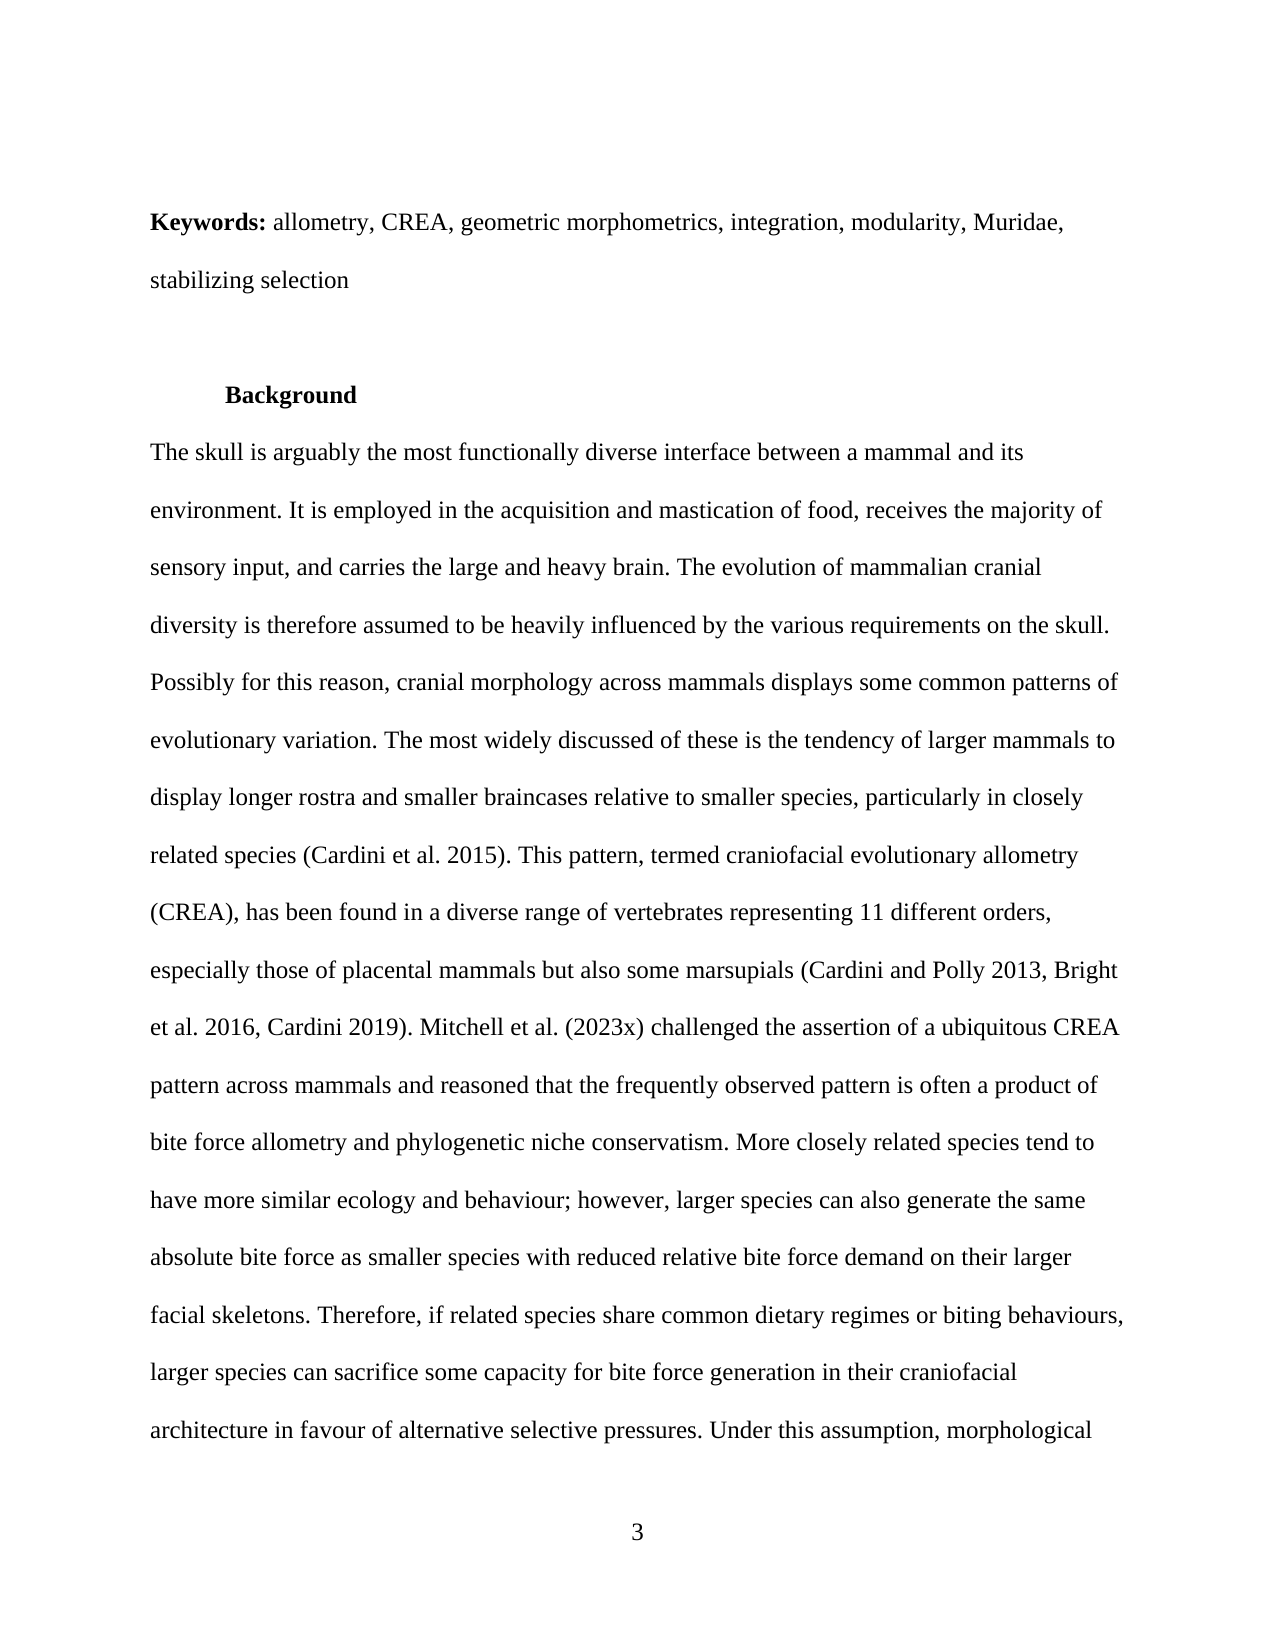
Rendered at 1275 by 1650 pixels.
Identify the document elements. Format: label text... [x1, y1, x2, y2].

subtitle Background [150, 380, 1125, 409]
text Keywords: allometry, CREA, geometric morphometrics, integration, modularity, Muridae, stabilizing selection [150, 207, 1125, 294]
